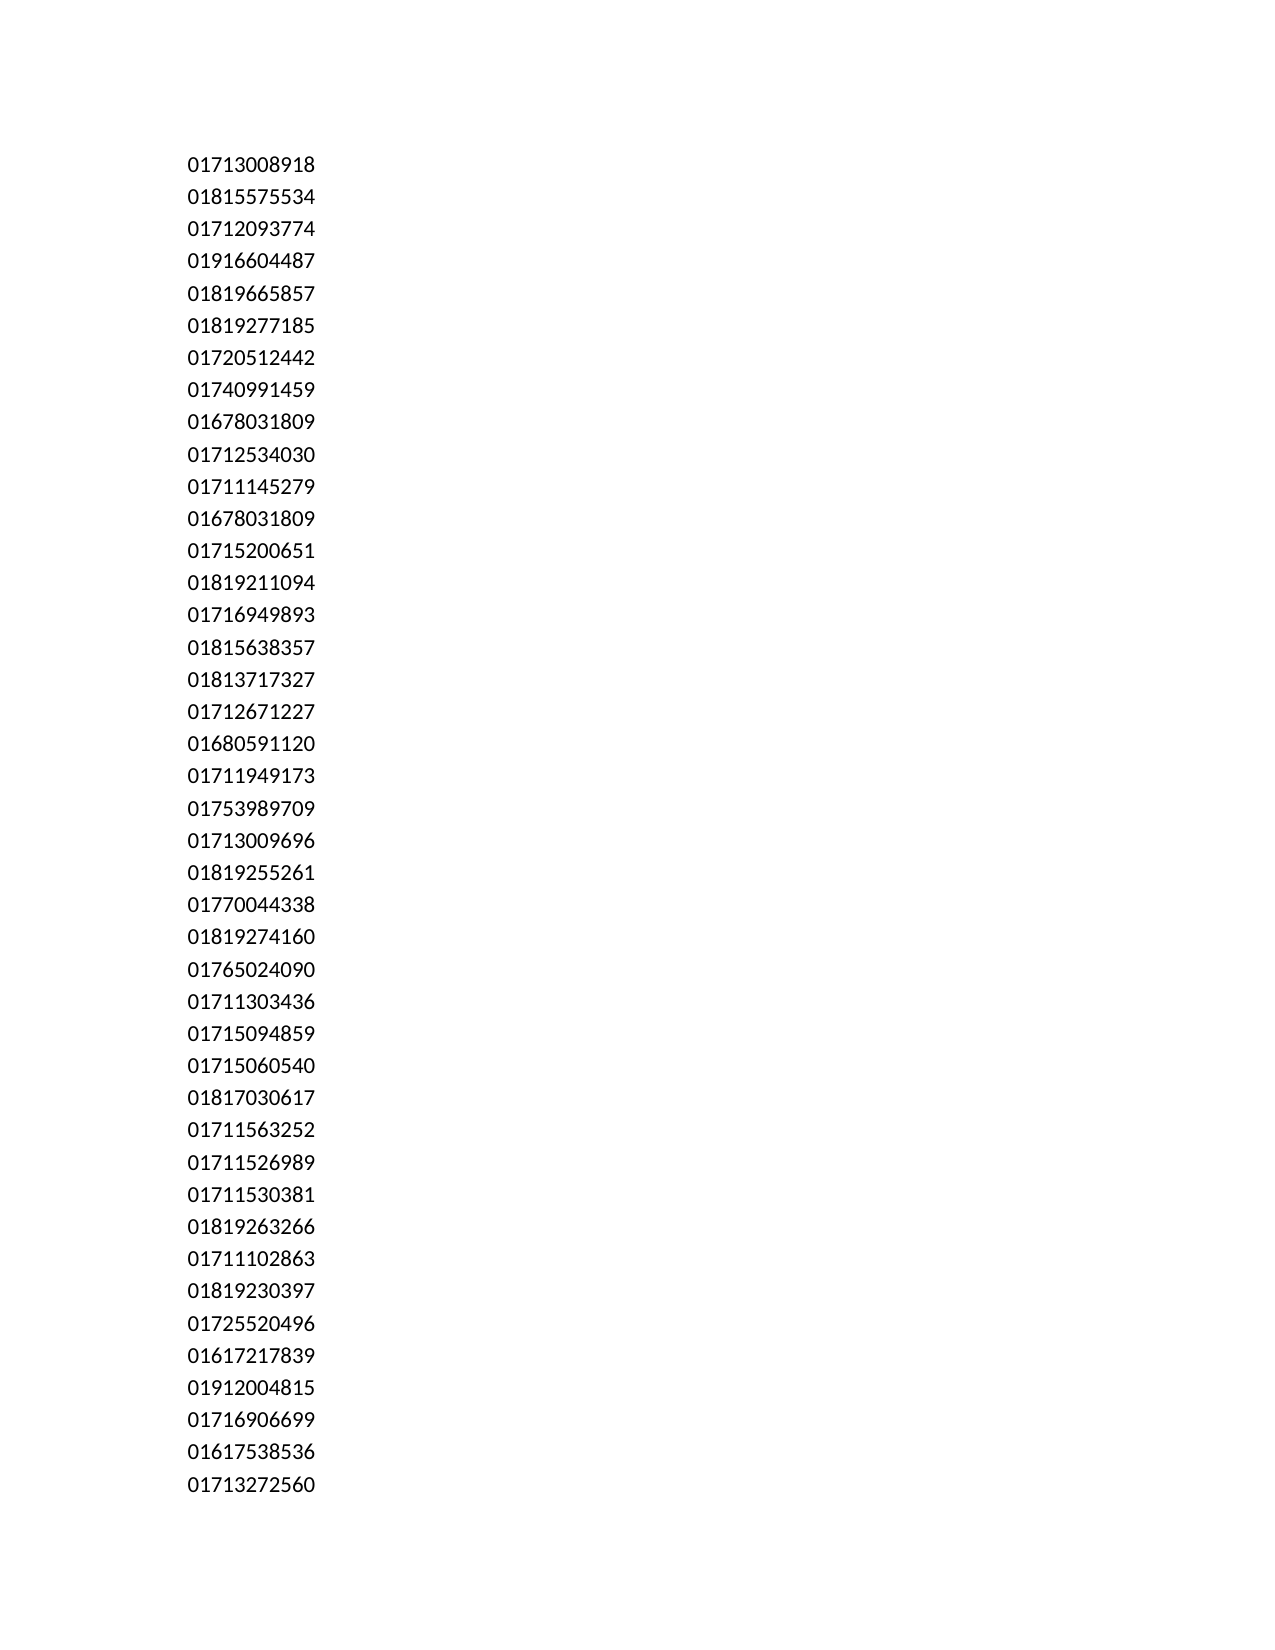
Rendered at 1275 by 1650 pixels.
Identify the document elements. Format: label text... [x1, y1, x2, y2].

text 01716949893 [187, 601, 1125, 629]
text 01720512442 [187, 343, 1125, 371]
text 01815575534 [187, 182, 1125, 210]
text 01819263266 [187, 1212, 1125, 1240]
text 01711303436 [187, 987, 1125, 1015]
text 01916604487 [187, 247, 1125, 274]
text 01713009696 [187, 826, 1125, 854]
text 01815638357 [187, 633, 1125, 661]
text 01711145279 [187, 472, 1125, 500]
text 01617538536 [187, 1437, 1125, 1466]
text 01711949173 [187, 762, 1125, 789]
text 01817030617 [187, 1083, 1125, 1111]
text 01711530381 [187, 1180, 1125, 1208]
text 01716906699 [187, 1405, 1125, 1433]
text 01912004815 [187, 1373, 1125, 1401]
text 01819277185 [187, 311, 1125, 339]
text 01715094859 [187, 1019, 1125, 1047]
text 01713008918 [187, 150, 1125, 178]
text 01617217839 [187, 1341, 1125, 1369]
text 01711563252 [187, 1116, 1125, 1144]
text 01712671227 [187, 697, 1125, 725]
text 01712534030 [187, 440, 1125, 468]
text 01711102863 [187, 1244, 1125, 1272]
text 01819665857 [187, 279, 1125, 307]
text 01715060540 [187, 1051, 1125, 1079]
text 01712093774 [187, 214, 1125, 242]
text 01711526989 [187, 1148, 1125, 1176]
text 01715200651 [187, 536, 1125, 564]
text 01678031809 [187, 504, 1125, 532]
text 01819255261 [187, 858, 1125, 886]
text 01725520496 [187, 1309, 1125, 1337]
text 01753989709 [187, 794, 1125, 822]
text 01819211094 [187, 568, 1125, 596]
text 01765024090 [187, 955, 1125, 983]
text 01713272560 [187, 1470, 1125, 1498]
text 01819230397 [187, 1277, 1125, 1304]
text 01680591120 [187, 729, 1125, 757]
text 01678031809 [187, 407, 1125, 436]
text 01740991459 [187, 375, 1125, 403]
text 01813717327 [187, 665, 1125, 693]
text 01819274160 [187, 922, 1125, 951]
text 01770044338 [187, 890, 1125, 918]
